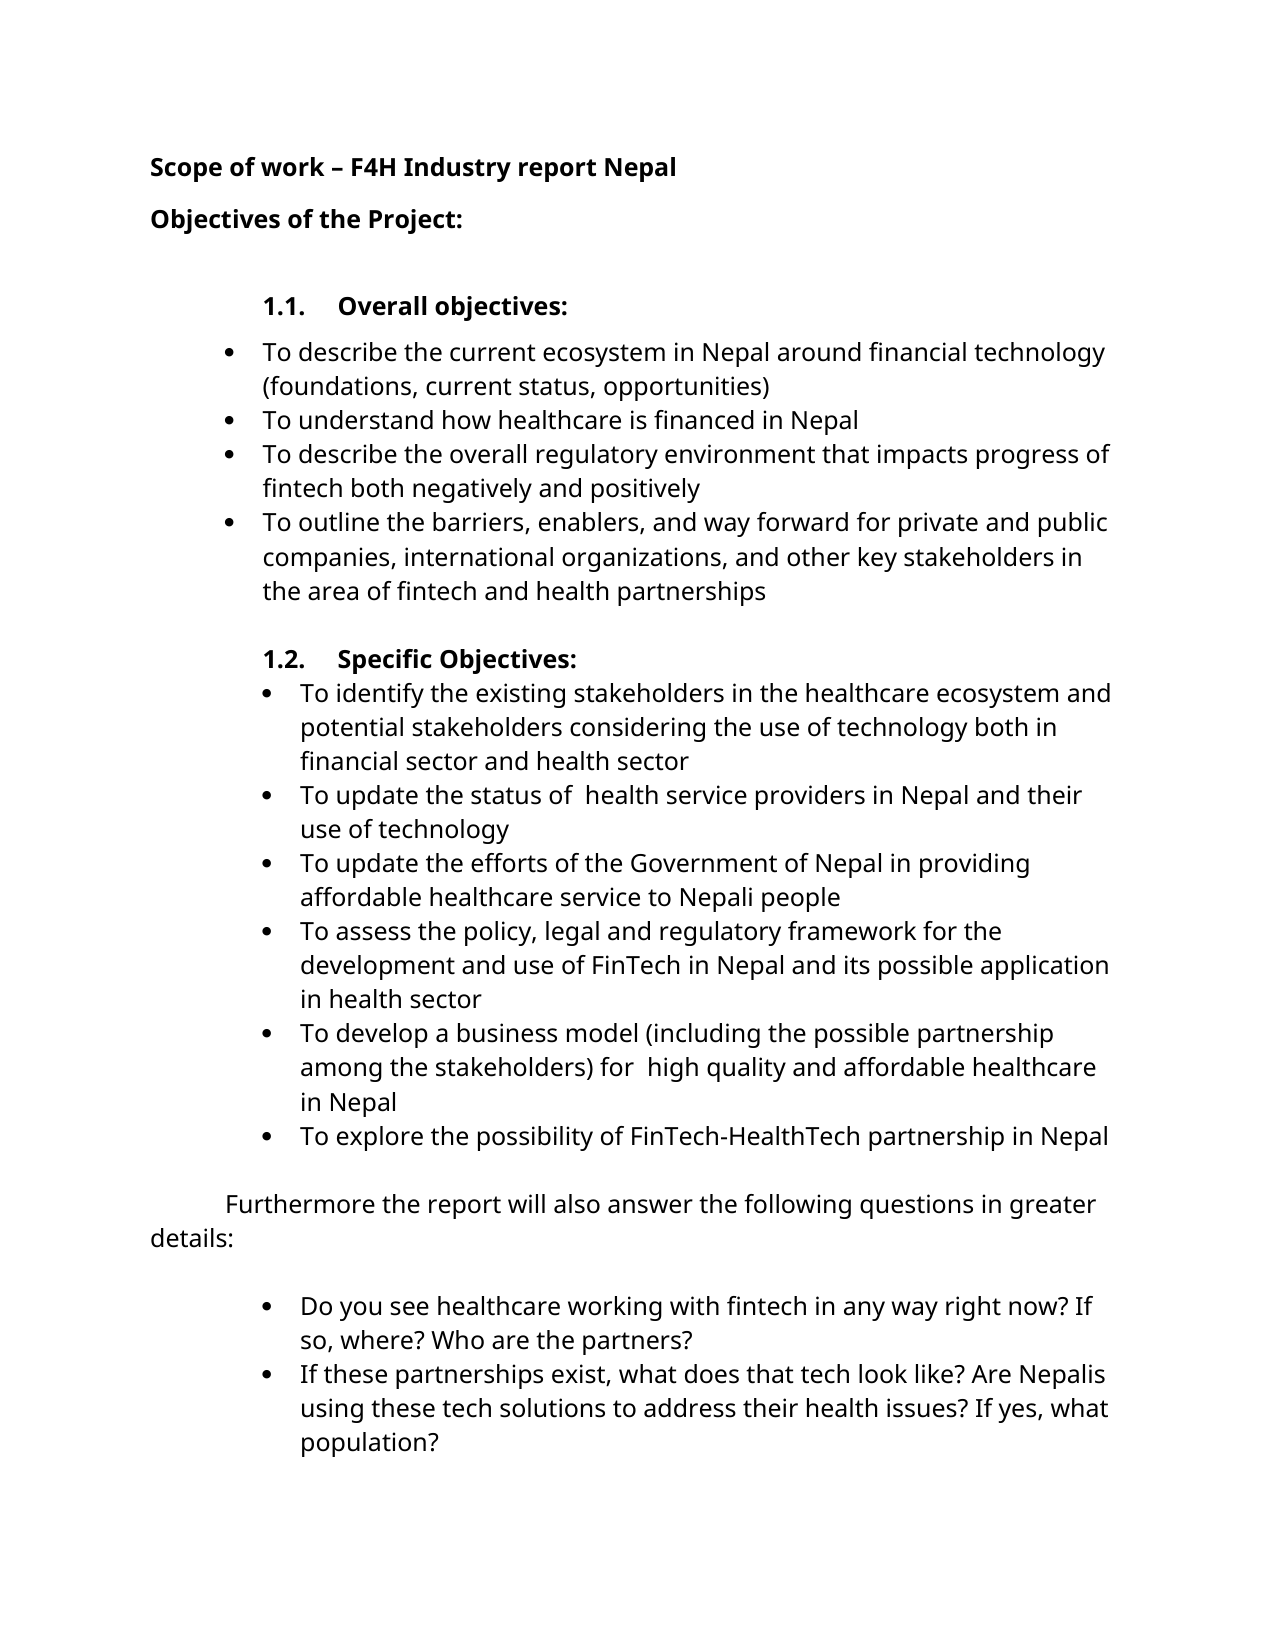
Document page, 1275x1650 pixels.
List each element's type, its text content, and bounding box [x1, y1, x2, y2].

text Furthermore the report will also answer the following questions in greater details: [150, 1186, 1125, 1254]
list If these partnerships exist, what does that tech look like? Are Nepalis using these tech solutions to address their health issues? If yes, what population? [262, 1357, 1125, 1459]
list To develop a business model (including the possible partnership among the stakeholders) for high quality and affordable healthcare in Nepal [262, 1016, 1125, 1118]
list Do you see healthcare working with fintech in any way right now? If so, where? Who are the partners? [262, 1288, 1125, 1357]
list To update the status of health service providers in Nepal and their use of technology [262, 778, 1125, 846]
text Objectives of the Project: [150, 202, 1125, 236]
list To outline the barriers, enablers, and way forward for private and public companies, international organizations, and other key stakeholders in the area of fintech and health partnerships [225, 505, 1125, 607]
list Specific Objectives: [262, 641, 1125, 675]
list Overall objectives: [262, 288, 1125, 322]
list To describe the overall regulatory environment that impacts progress of fintech both negatively and positively [225, 437, 1125, 505]
text Scope of work – F4H Industry report Nepal [150, 150, 1125, 184]
list To understand how healthcare is financed in Nepal [225, 403, 1125, 437]
list To explore the possibility of FinTech-HealthTech partnership in Nepal [262, 1118, 1125, 1152]
list To identify the existing stakeholders in the healthcare ecosystem and potential stakeholders considering the use of technology both in financial sector and health sector [262, 675, 1125, 778]
list To describe the current ecosystem in Nepal around financial technology (foundations, current status, opportunities) [225, 335, 1125, 403]
list To assess the policy, legal and regulatory framework for the development and use of FinTech in Nepal and its possible application in health sector [262, 914, 1125, 1016]
list To update the efforts of the Government of Nepal in providing affordable healthcare service to Nepali people [262, 846, 1125, 914]
